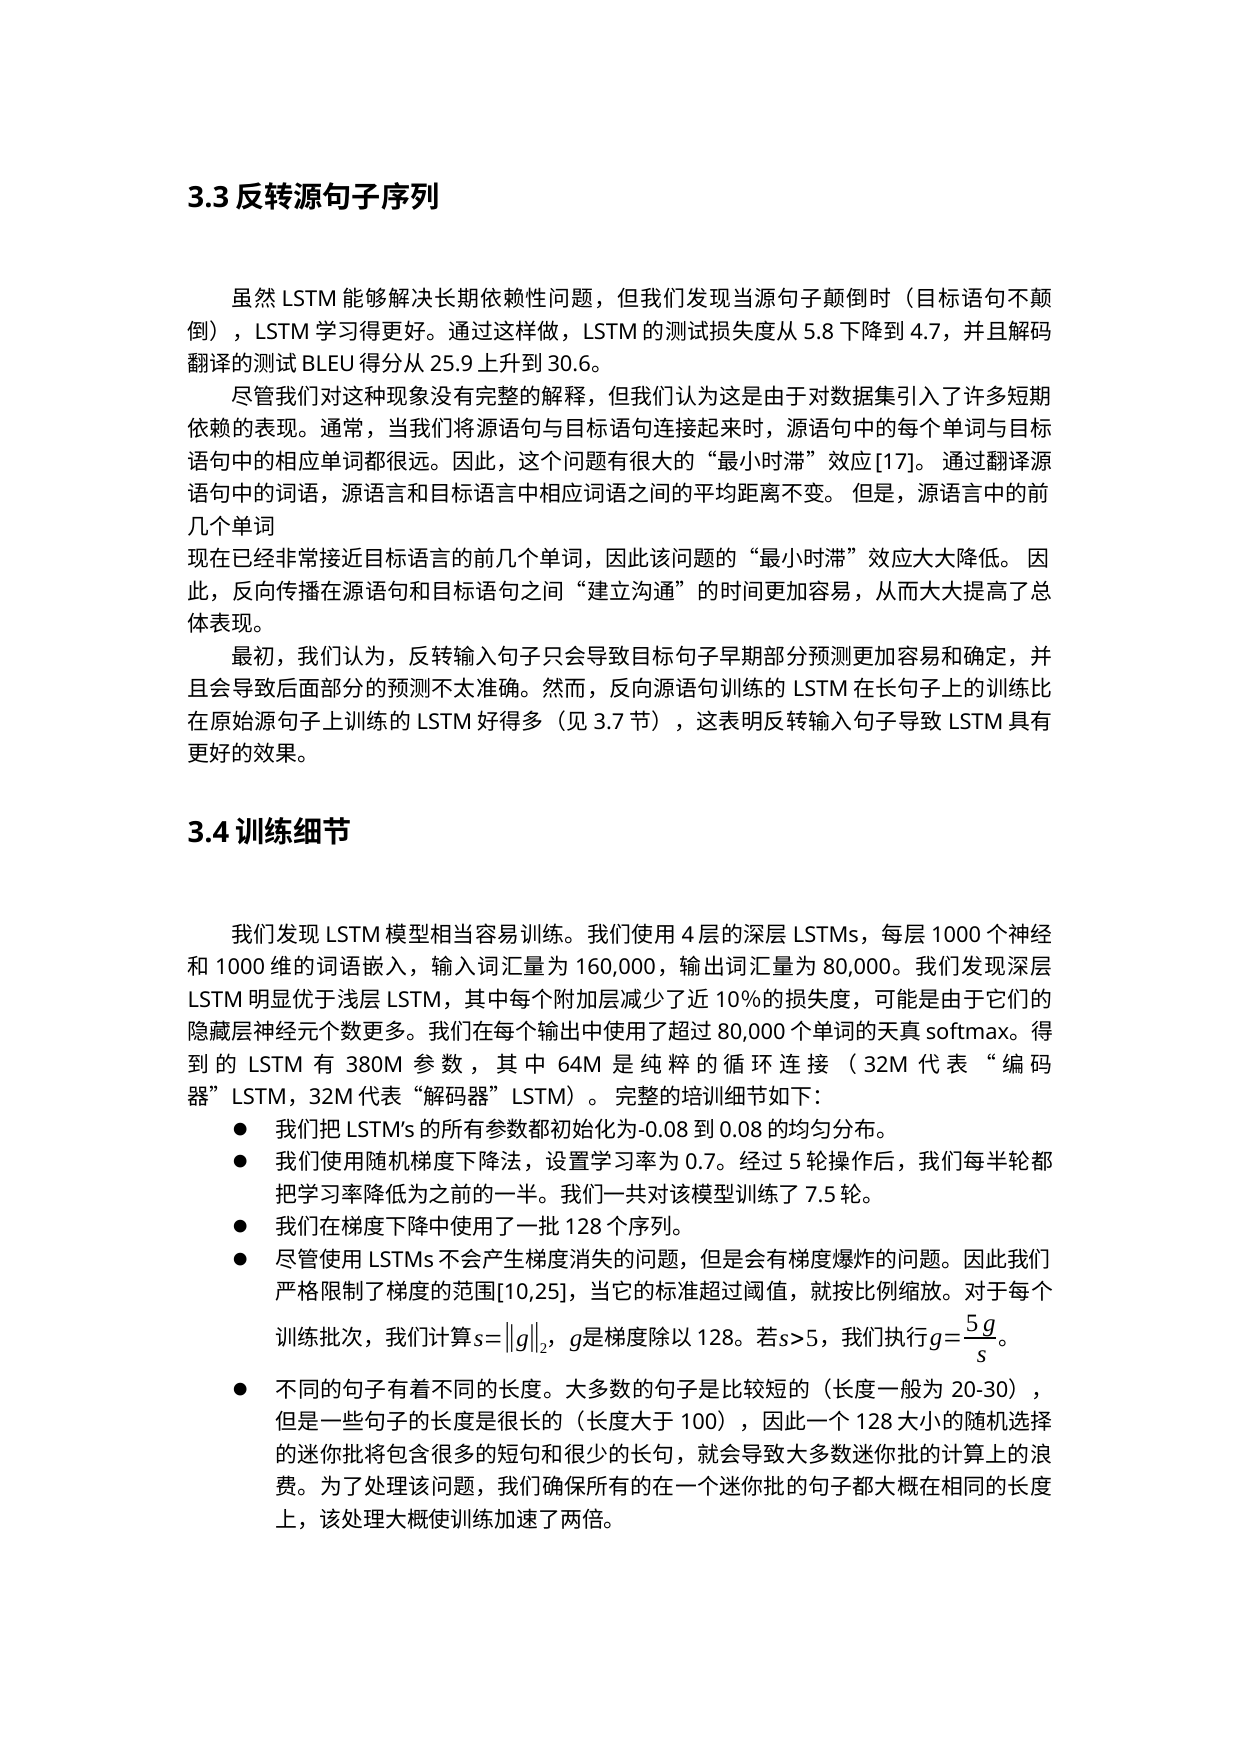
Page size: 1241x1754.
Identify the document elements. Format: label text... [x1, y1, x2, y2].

list 我们使用随机梯度下降法，设置学习率为0.7。经过5轮操作后，我们每半轮都把学习率降低为之前的一半。我们一共对该模型训练了7.5轮。 [232, 1144, 1053, 1209]
text 现在已经非常接近目标语言的前几个单词，因此该问题的“最小时滞”效应大大降低。 因此，反向传播在源语句和目标语句之间“建立沟通”的时间更加容易，从而大大提高了总体表现。 [187, 541, 1053, 638]
subtitle 3.3反转源句子序列 [187, 162, 1053, 227]
list 我们在梯度下降中使用了一批128个序列。 [232, 1209, 1053, 1241]
text 最初，我们认为，反转输入句子只会导致目标句子早期部分预测更加容易和确定，并且会导致后面部分的预测不太准确。然而，反向源语句训练的LSTM在长句子上的训练比在原始源句子上训练的LSTM好得多（见3.7节），这表明反转输入句子导致LSTM具有更好的效果。 [187, 638, 1053, 768]
text 我们发现LSTM模型相当容易训练。我们使用4层的深层LSTMs，每层1000个神经和1000维的词语嵌入，输入词汇量为160,000，输出词汇量为80,000。我们发现深层LSTM明显优于浅层LSTM，其中每个附加层减少了近10％的损失度，可能是由于它们的隐藏层神经元个数更多。我们在每个输出中使用了超过80,000个单词的天真softmax。得到的LSTM有380M参数，其中64M是纯粹的循环连接（32M代表“编码器”LSTM，32M代表“解码器”LSTM）。 完整的培训细节如下： [187, 916, 1053, 1111]
text 虽然LSTM能够解决长期依赖性问题，但我们发现当源句子颠倒时（目标语句不颠倒），LSTM学习得更好。通过这样做，LSTM的测试损失度从5.8下降到4.7，并且解码翻译的测试BLEU得分从25.9上升到30.6。 [187, 281, 1053, 378]
list 我们把LSTM’s的所有参数都初始化为-0.08到0.08的均匀分布。 [232, 1111, 1053, 1144]
subtitle 3.4训练细节 [187, 797, 1053, 862]
text 尽管我们对这种现象没有完整的解释，但我们认为这是由于对数据集引入了许多短期依赖的表现。通常，当我们将源语句与目标语句连接起来时，源语句中的每个单词与目标语句中的相应单词都很远。因此，这个问题有很大的“最小时滞”效应[17]。 通过翻译源语句中的词语，源语言和目标语言中相应词语之间的平均距离不变。 但是，源语言中的前几个单词 [187, 378, 1053, 541]
list 尽管使用LSTMs不会产生梯度消失的问题，但是会有梯度爆炸的问题。因此我们严格限制了梯度的范围[10,25]，当它的标准超过阈值，就按比例缩放。对于每个训练批次，我们计算，是梯度除以128。若，我们执行。 [232, 1241, 1053, 1371]
list 不同的句子有着不同的长度。大多数的句子是比较短的（长度一般为20-30），但是一些句子的长度是很长的（长度大于100），因此一个128大小的随机选择的迷你批将包含很多的短句和很少的长句，就会导致大多数迷你批的计算上的浪费。为了处理该问题，我们确保所有的在一个迷你批的句子都大概在相同的长度上，该处理大概使训练加速了两倍。 [232, 1371, 1053, 1534]
